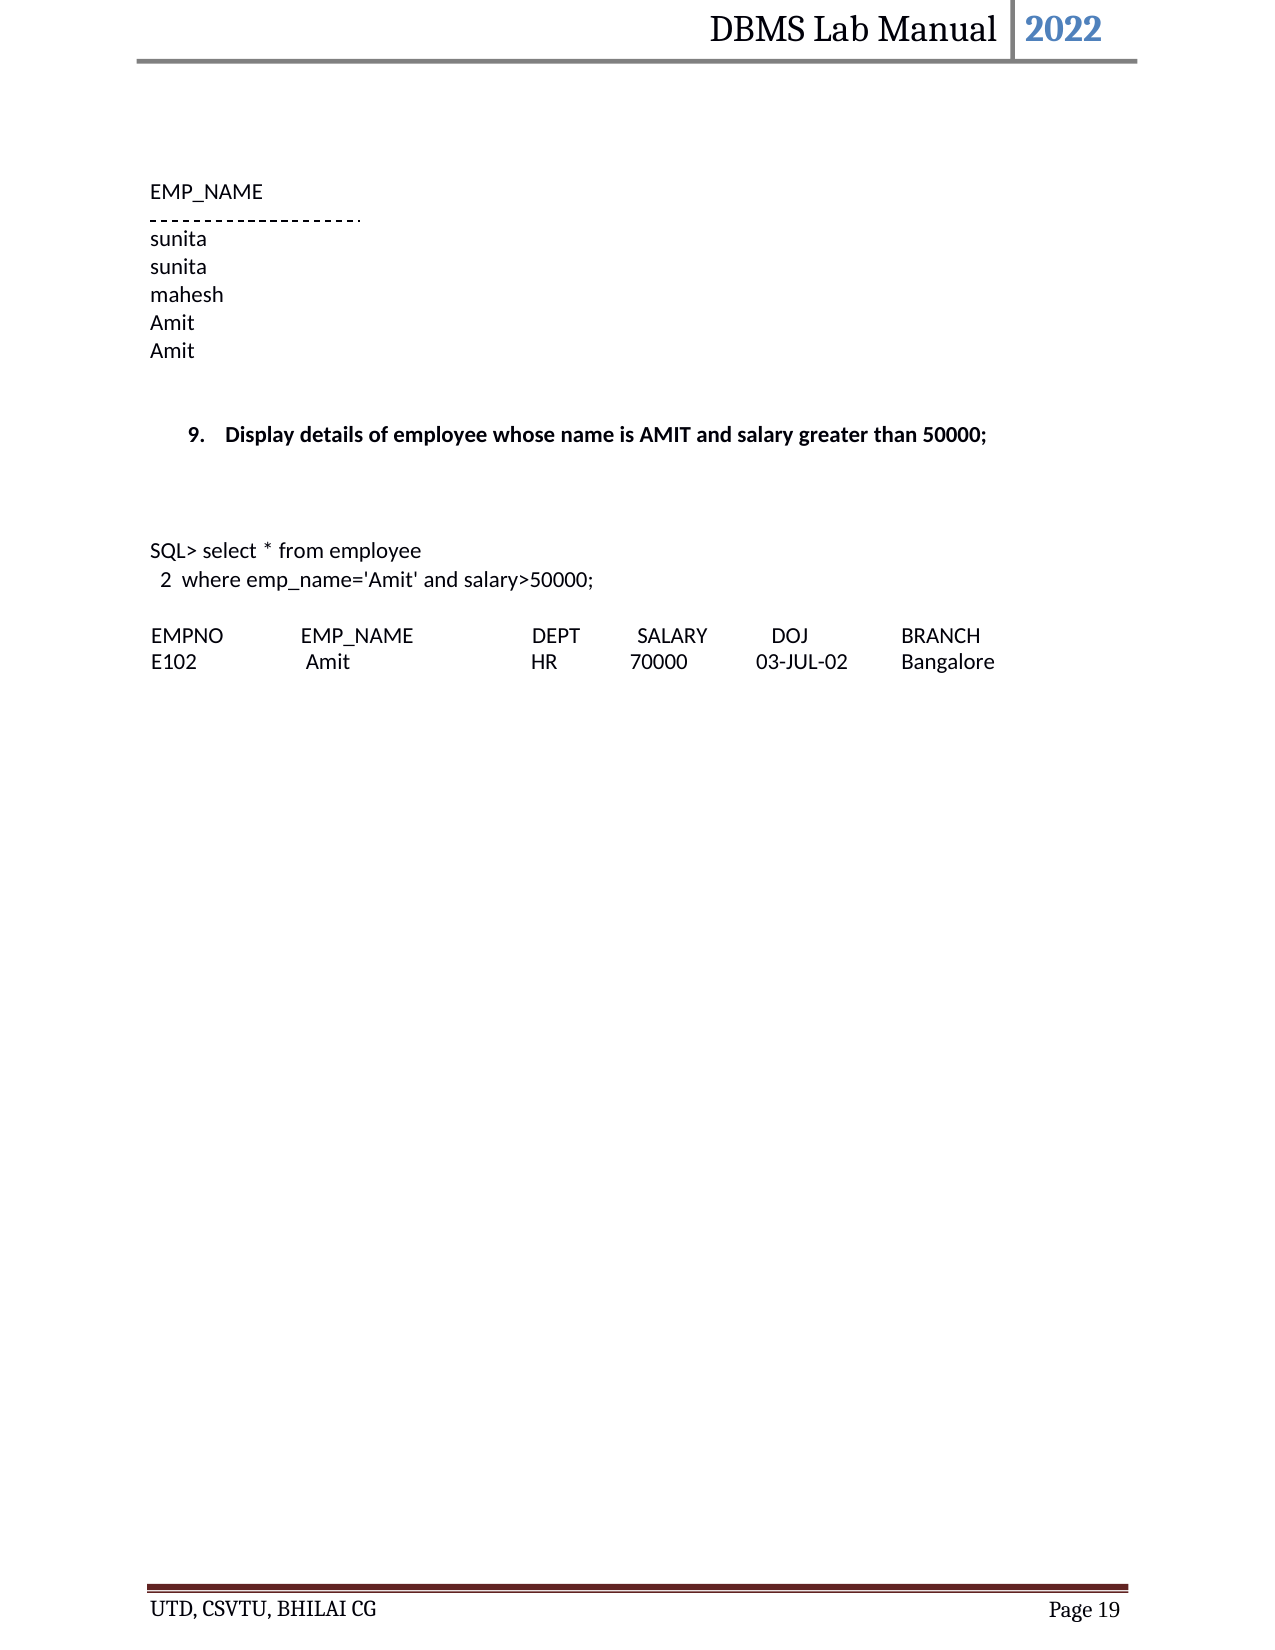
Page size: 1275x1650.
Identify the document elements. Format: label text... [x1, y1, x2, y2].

table_header SALARY [605, 625, 732, 650]
table_cell HR [473, 650, 605, 676]
table_header BRANCH [875, 625, 1001, 650]
table_header EMPNO [146, 625, 262, 650]
text 2 where emp_name='Amit' and salary>50000; [160, 565, 1200, 593]
list Display details of employee whose name is AMIT and salary greater than 50000; [187, 420, 1200, 448]
table_header DOJ [732, 625, 874, 650]
text EMP_NAME [150, 177, 1200, 205]
table_cell 70000 [605, 650, 732, 676]
table_header EMP_NAME [262, 625, 472, 650]
text SQL> select * from employee [150, 537, 1200, 565]
text sunita sunita mahesh Amit Amit [150, 224, 226, 364]
table_cell 03-JUL-02 [732, 650, 874, 676]
table_cell E102 [146, 650, 262, 676]
table_cell Amit [262, 650, 472, 676]
table_header DEPT [473, 625, 605, 650]
table_cell Bangalore [875, 650, 1001, 676]
